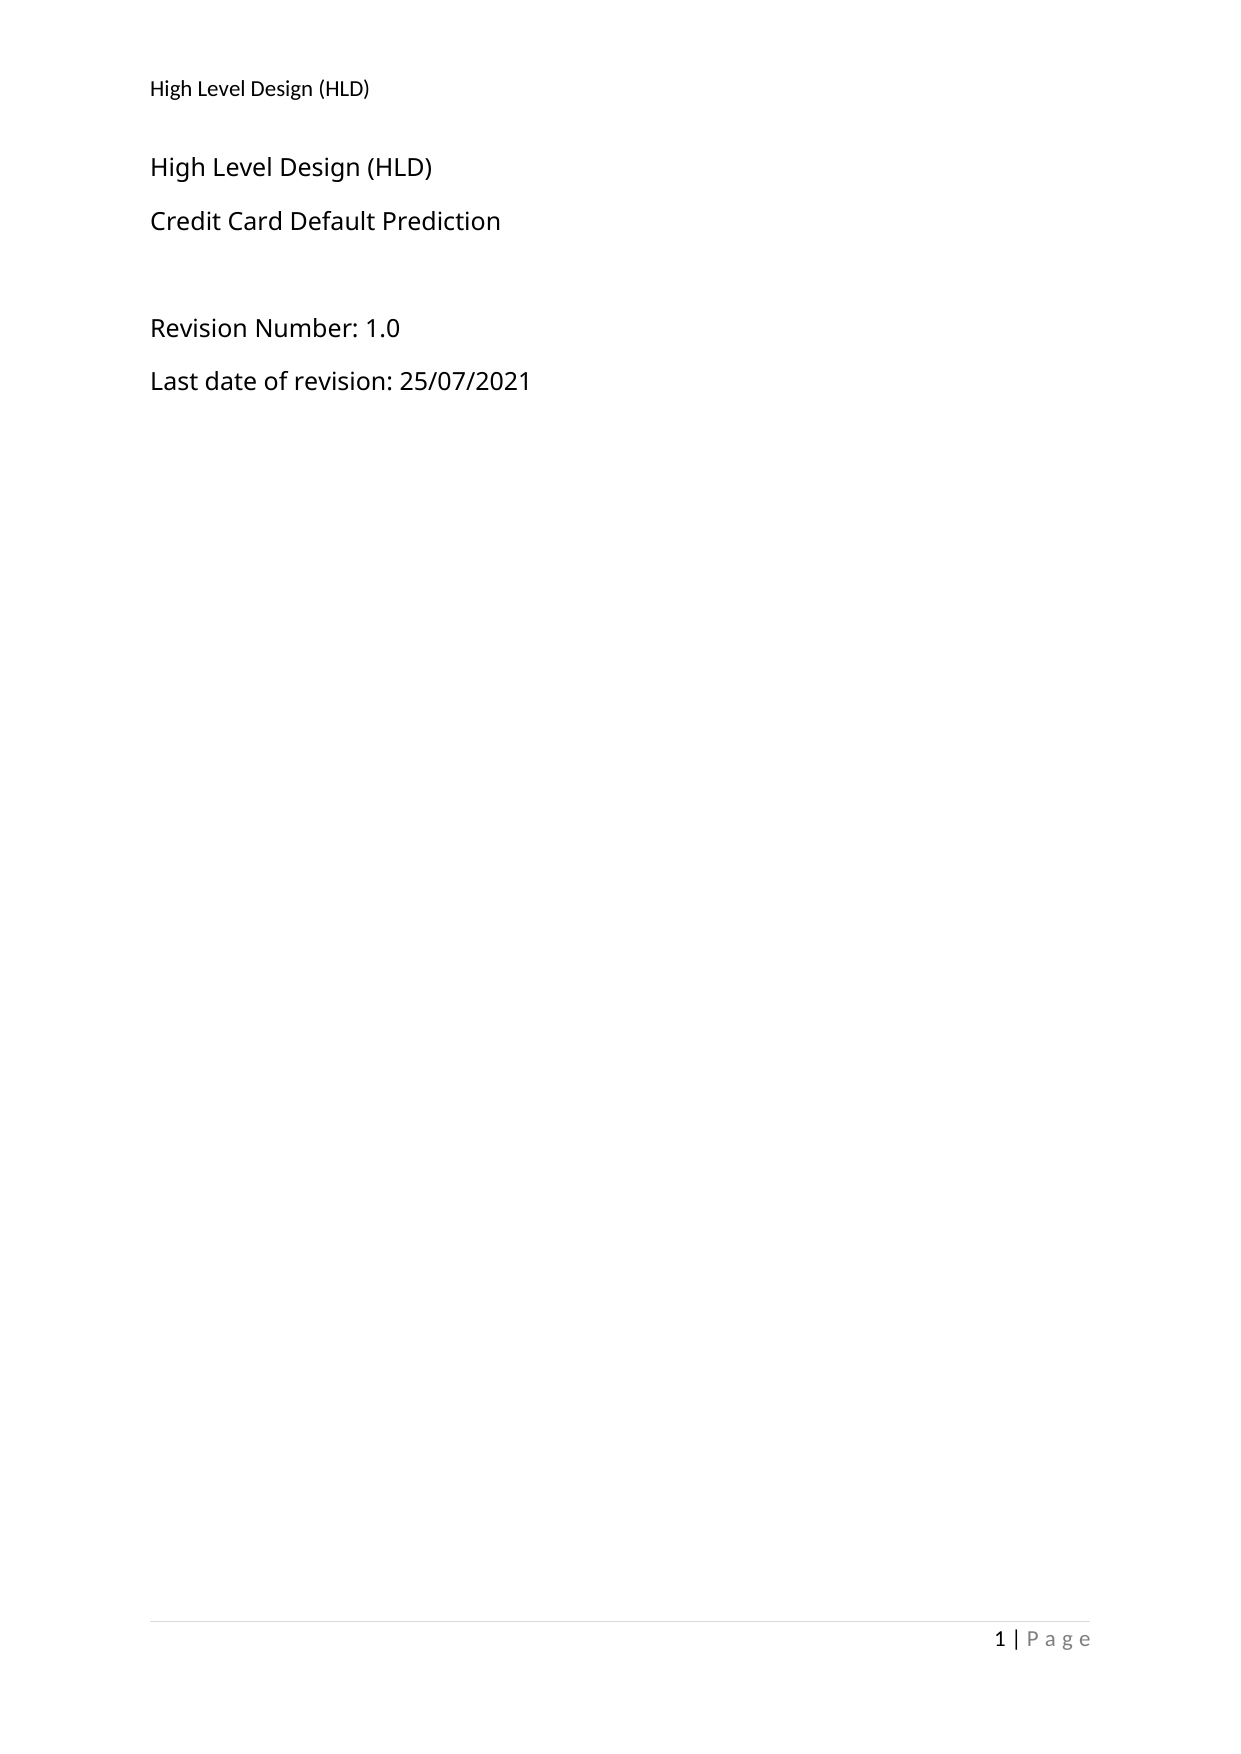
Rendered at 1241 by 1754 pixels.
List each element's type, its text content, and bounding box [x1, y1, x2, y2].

text High Level Design (HLD) [150, 150, 1090, 184]
text Revision Number: 1.0 [150, 310, 1090, 344]
text Credit Card Default Prediction [150, 203, 1090, 237]
text Last date of revision: 25/07/2021 [150, 364, 1090, 398]
